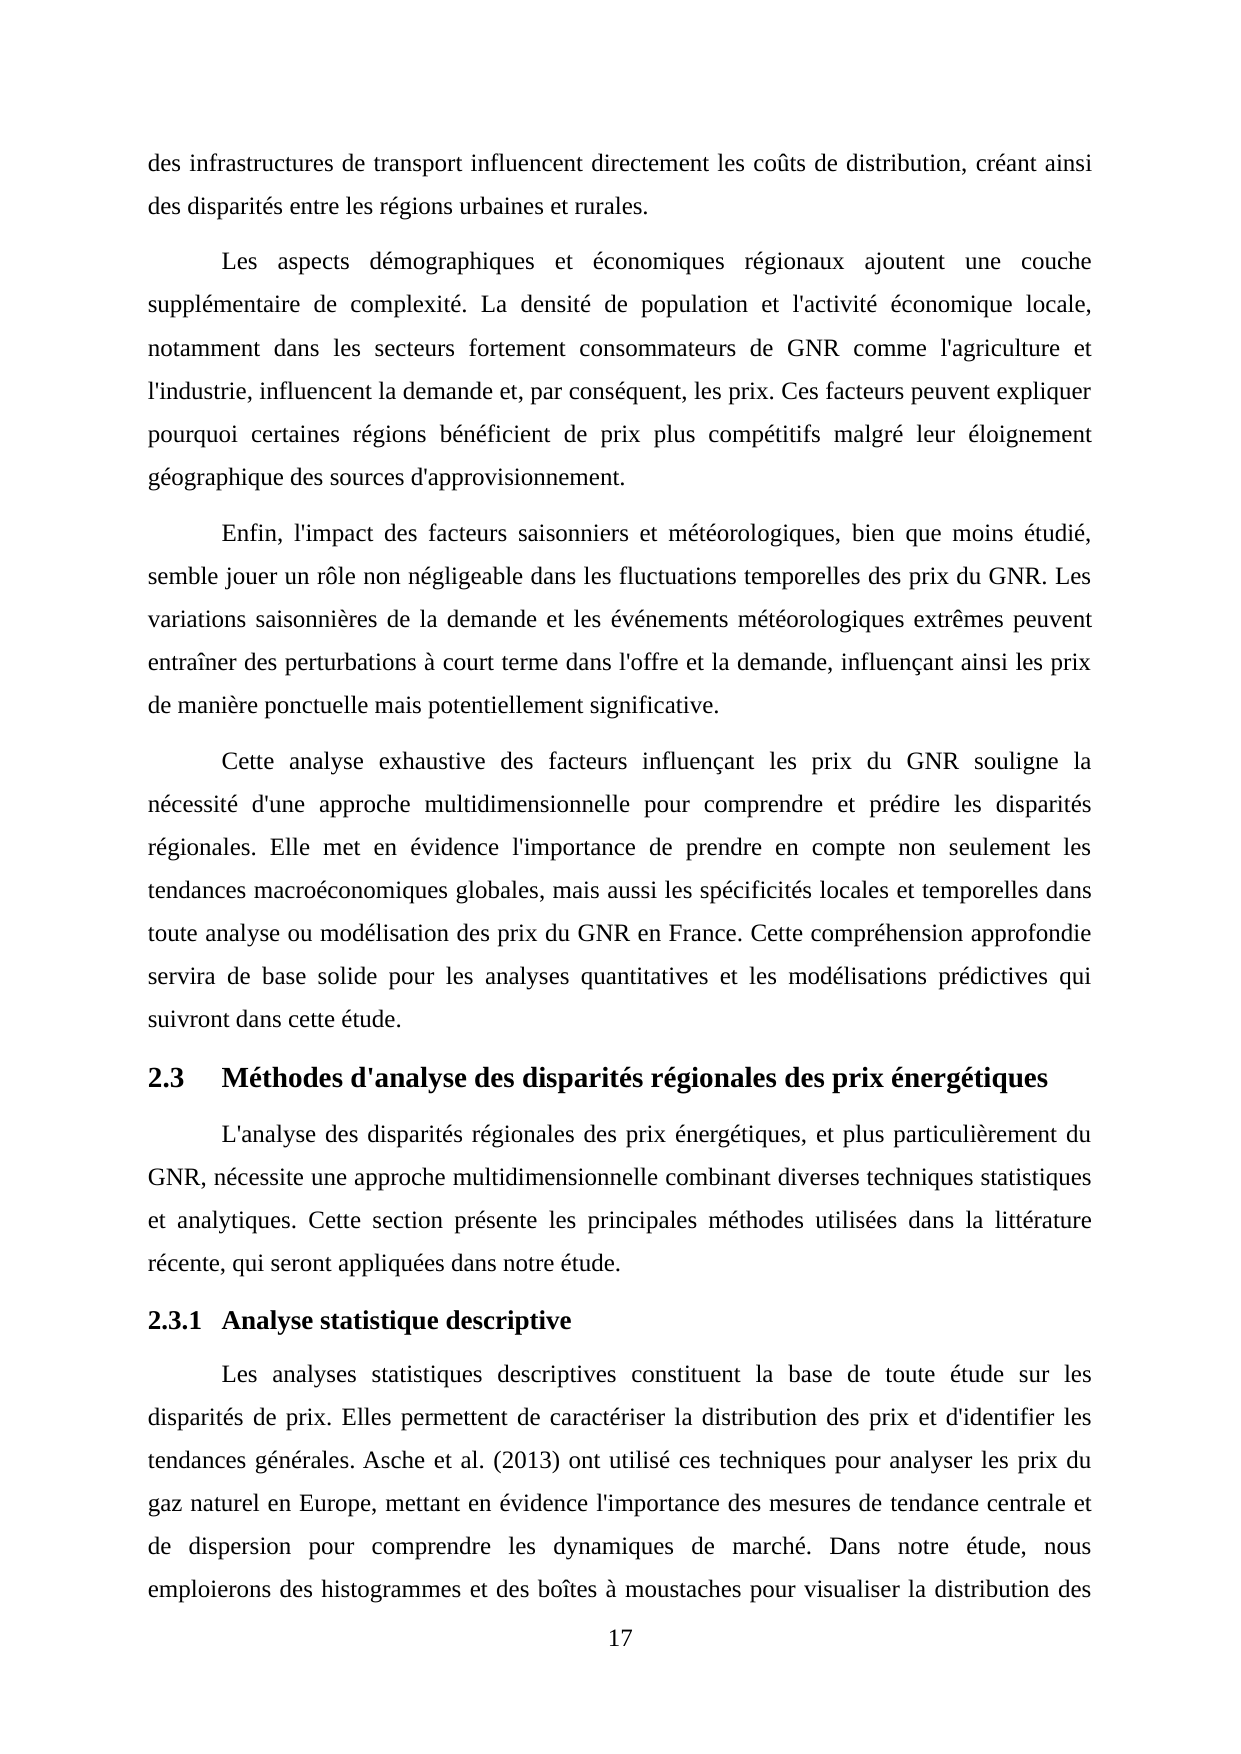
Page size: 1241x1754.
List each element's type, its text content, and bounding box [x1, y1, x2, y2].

text L'analyse des disparités régionales des prix énergétiques, et plus particulièrement du GNR, nécessite une approche multidimensionnelle combinant diverses techniques statistiques et analytiques. Cette section présente les principales méthodes utilisées dans la littérature récente, qui seront appliquées dans notre étude. [148, 1119, 1093, 1277]
text Cette analyse exhaustive des facteurs influençant les prix du GNR souligne la nécessité d'une approche multidimensionnelle pour comprendre et prédire les disparités régionales. Elle met en évidence l'importance de prendre en compte non seulement les tendances macroéconomiques globales, mais aussi les spécificités locales et temporelles dans toute analyse ou modélisation des prix du GNR en France. Cette compréhension approfondie servira de base solide pour les analyses quantitatives et les modélisations prédictives qui suivront dans cette étude. [148, 746, 1093, 1033]
text Les aspects démographiques et économiques régionaux ajoutent une couche supplémentaire de complexité. La densité de population et l'activité économique locale, notamment dans les secteurs fortement consommateurs de GNR comme l'agriculture et l'industrie, influencent la demande et, par conséquent, les prix. Ces facteurs peuvent expliquer pourquoi certaines régions bénéficient de prix plus compétitifs malgré leur éloignement géographique des sources d'approvisionnement. [148, 246, 1093, 491]
text Enfin, l'impact des facteurs saisonniers et météorologiques, bien que moins étudié, semble jouer un rôle non négligeable dans les fluctuations temporelles des prix du GNR. Les variations saisonnières de la demande et les événements météorologiques extrêmes peuvent entraîner des perturbations à court terme dans l'offre et la demande, influençant ainsi les prix de manière ponctuelle mais potentiellement significative. [148, 518, 1093, 719]
subtitle 2.3 Méthodes d'analyse des disparités régionales des prix énergétiques [148, 1060, 1093, 1094]
subtitle 2.3.1 Analyse statistique descriptive [148, 1304, 1093, 1335]
